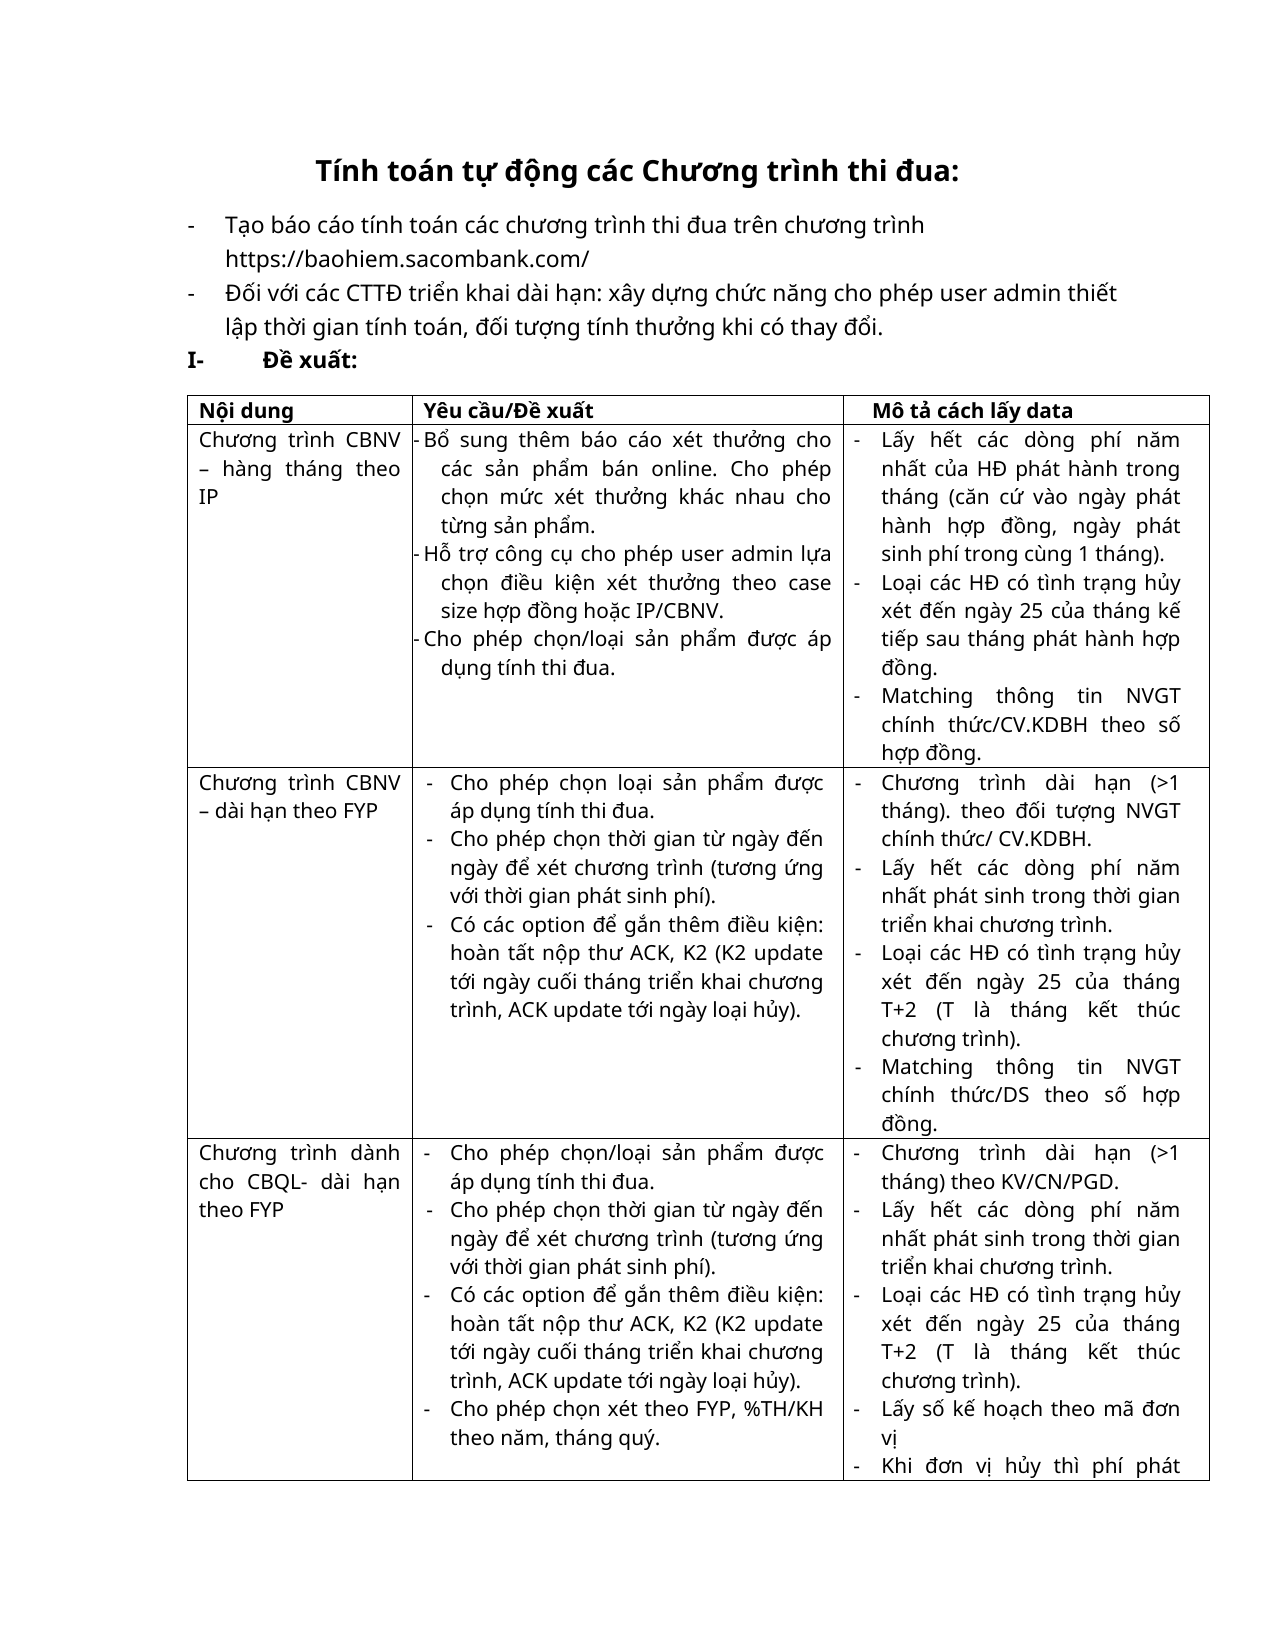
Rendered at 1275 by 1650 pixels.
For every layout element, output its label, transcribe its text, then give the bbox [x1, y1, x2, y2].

list Đề xuất: [187, 344, 1125, 376]
list Đối với các CTTĐ triển khai dài hạn: xây dựng chức năng cho phép user admin thiết lập thời gian tính toán, đối tượng tính thưởng khi có thay đổi. [187, 277, 1125, 342]
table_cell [844, 1139, 1209, 1480]
table_cell Lấy hết các dòng phí năm nhất của HĐ phát hành trong tháng (căn cứ vào ngày phát hành hợp đồng, ngày phát sinh phí trong cùng 1 tháng). Loại các HĐ có tình trạng hủy xét đến ngày 25 của tháng kế tiếp sau tháng phát hành hợp đồng. Matching thông tin NVGT chính thức/CV.KDBH theo số hợp đồng. [844, 425, 1209, 767]
table_cell Bổ sung thêm báo cáo xét thưởng cho các sản phẩm bán online. Cho phép chọn mức xét thưởng khác nhau cho từng sản phẩm. Hỗ trợ công cụ cho phép user admin lựa chọn điều kiện xét thưởng theo case size hợp đồng hoặc IP/CBNV. Cho phép chọn/loại sản phẩm được áp dụng tính thi đua. [413, 425, 843, 767]
table_header Mô tả cách lấy data [844, 396, 1209, 424]
table_cell Chương trình CBNV – dài hạn theo FYP [188, 768, 412, 1137]
table_header Nội dung [188, 396, 412, 424]
list Tạo báo cáo tính toán các chương trình thi đua trên chương trình https://baohiem.sacombank.com/ [187, 209, 1125, 274]
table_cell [188, 1139, 412, 1480]
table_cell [413, 1139, 843, 1480]
table_cell Cho phép chọn loại sản phẩm được áp dụng tính thi đua. Cho phép chọn thời gian từ ngày đến ngày để xét chương trình (tương ứng với thời gian phát sinh phí). Có các option để gắn thêm điều kiện: hoàn tất nộp thư ACK, K2 (K2 update tới ngày cuối tháng triển khai chương trình, ACK update tới ngày loại hủy). [413, 768, 843, 1137]
table_cell Chương trình dài hạn (>1 tháng). theo đối tượng NVGT chính thức/ CV.KDBH. Lấy hết các dòng phí năm nhất phát sinh trong thời gian triển khai chương trình. Loại các HĐ có tình trạng hủy xét đến ngày 25 của tháng T+2 (T là tháng kết thúc chương trình). Matching thông tin NVGT chính thức/DS theo số hợp đồng. [844, 768, 1209, 1137]
table_cell Chương trình CBNV – hàng tháng theo IP [188, 425, 412, 767]
table_header Yêu cầu/Đề xuất [413, 396, 843, 424]
text Tính toán tự động các Chương trình thi đua: [150, 150, 1125, 190]
